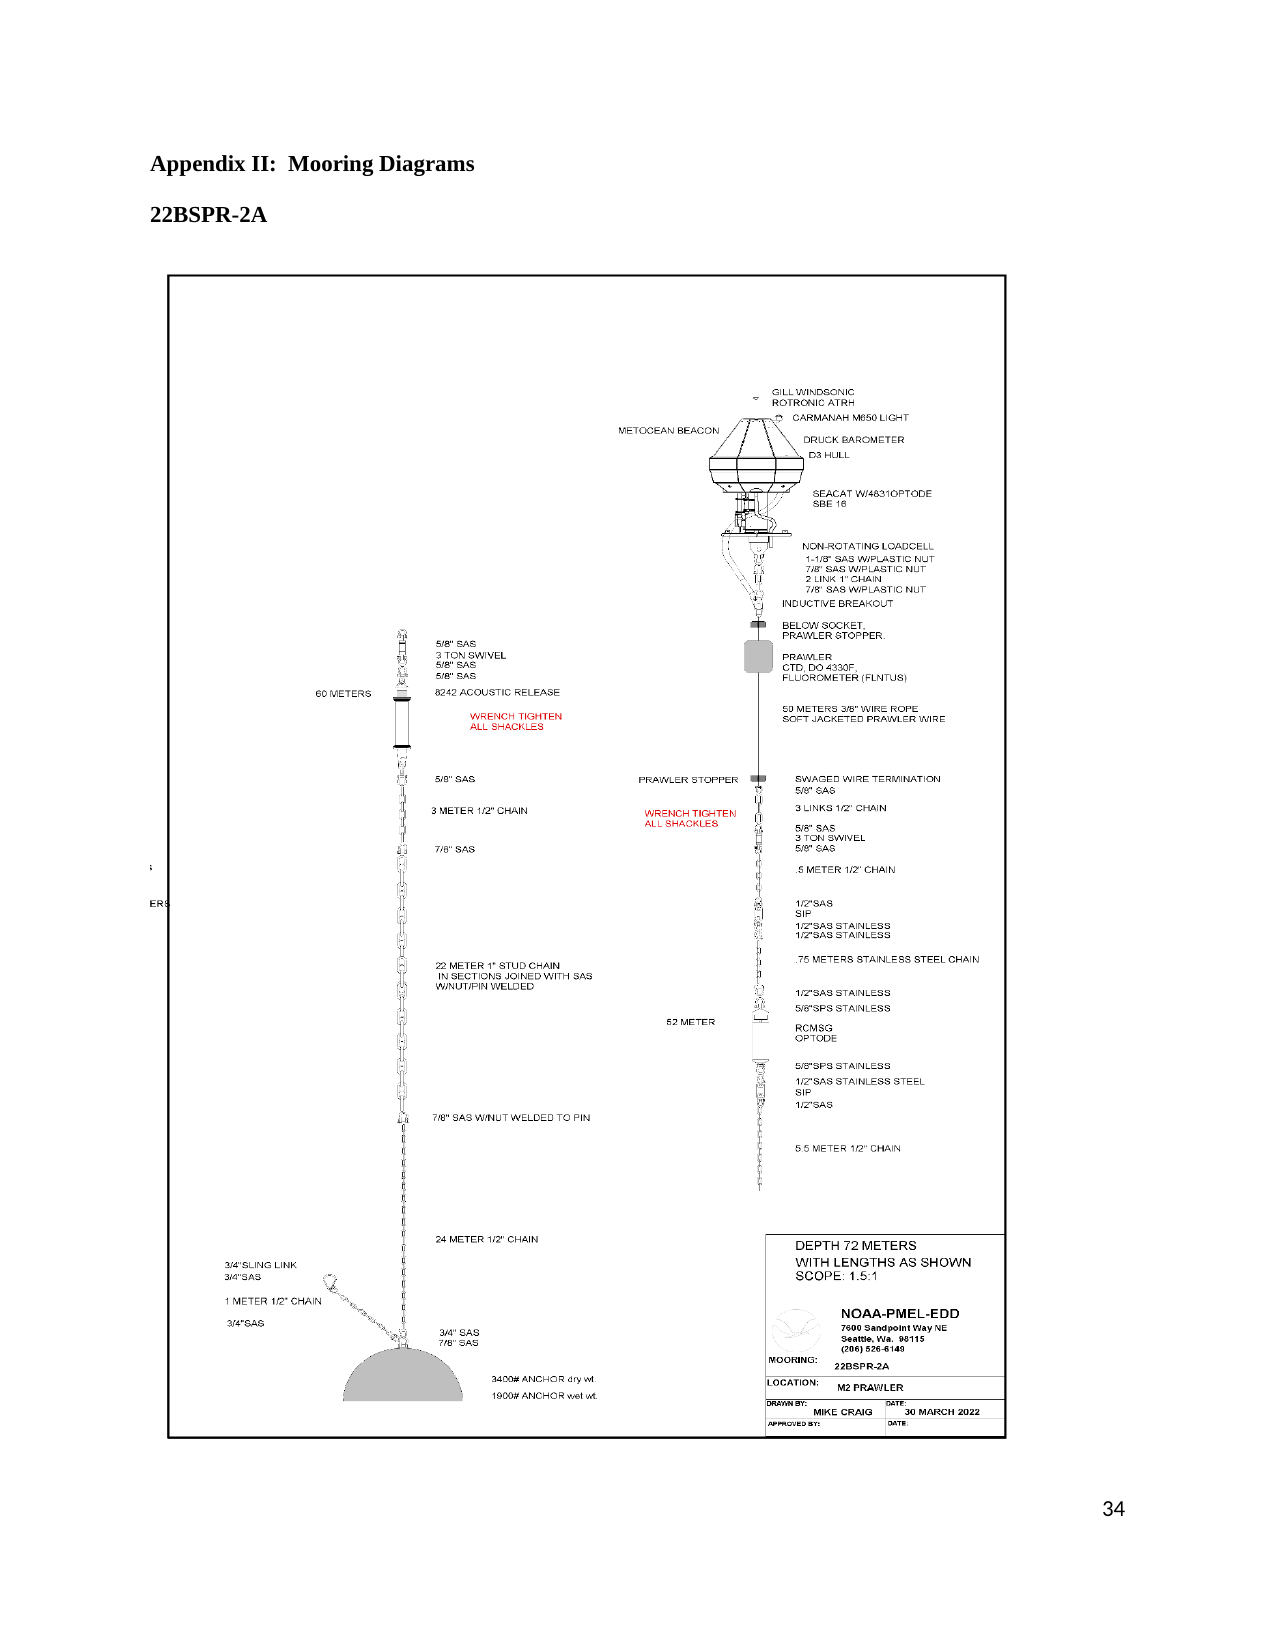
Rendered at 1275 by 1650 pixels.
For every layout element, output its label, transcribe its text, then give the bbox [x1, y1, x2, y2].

text Appendix II: Mooring Diagrams [150, 150, 1125, 176]
text 22BSPR-2A [150, 201, 1125, 227]
picture [150, 252, 1024, 1461]
